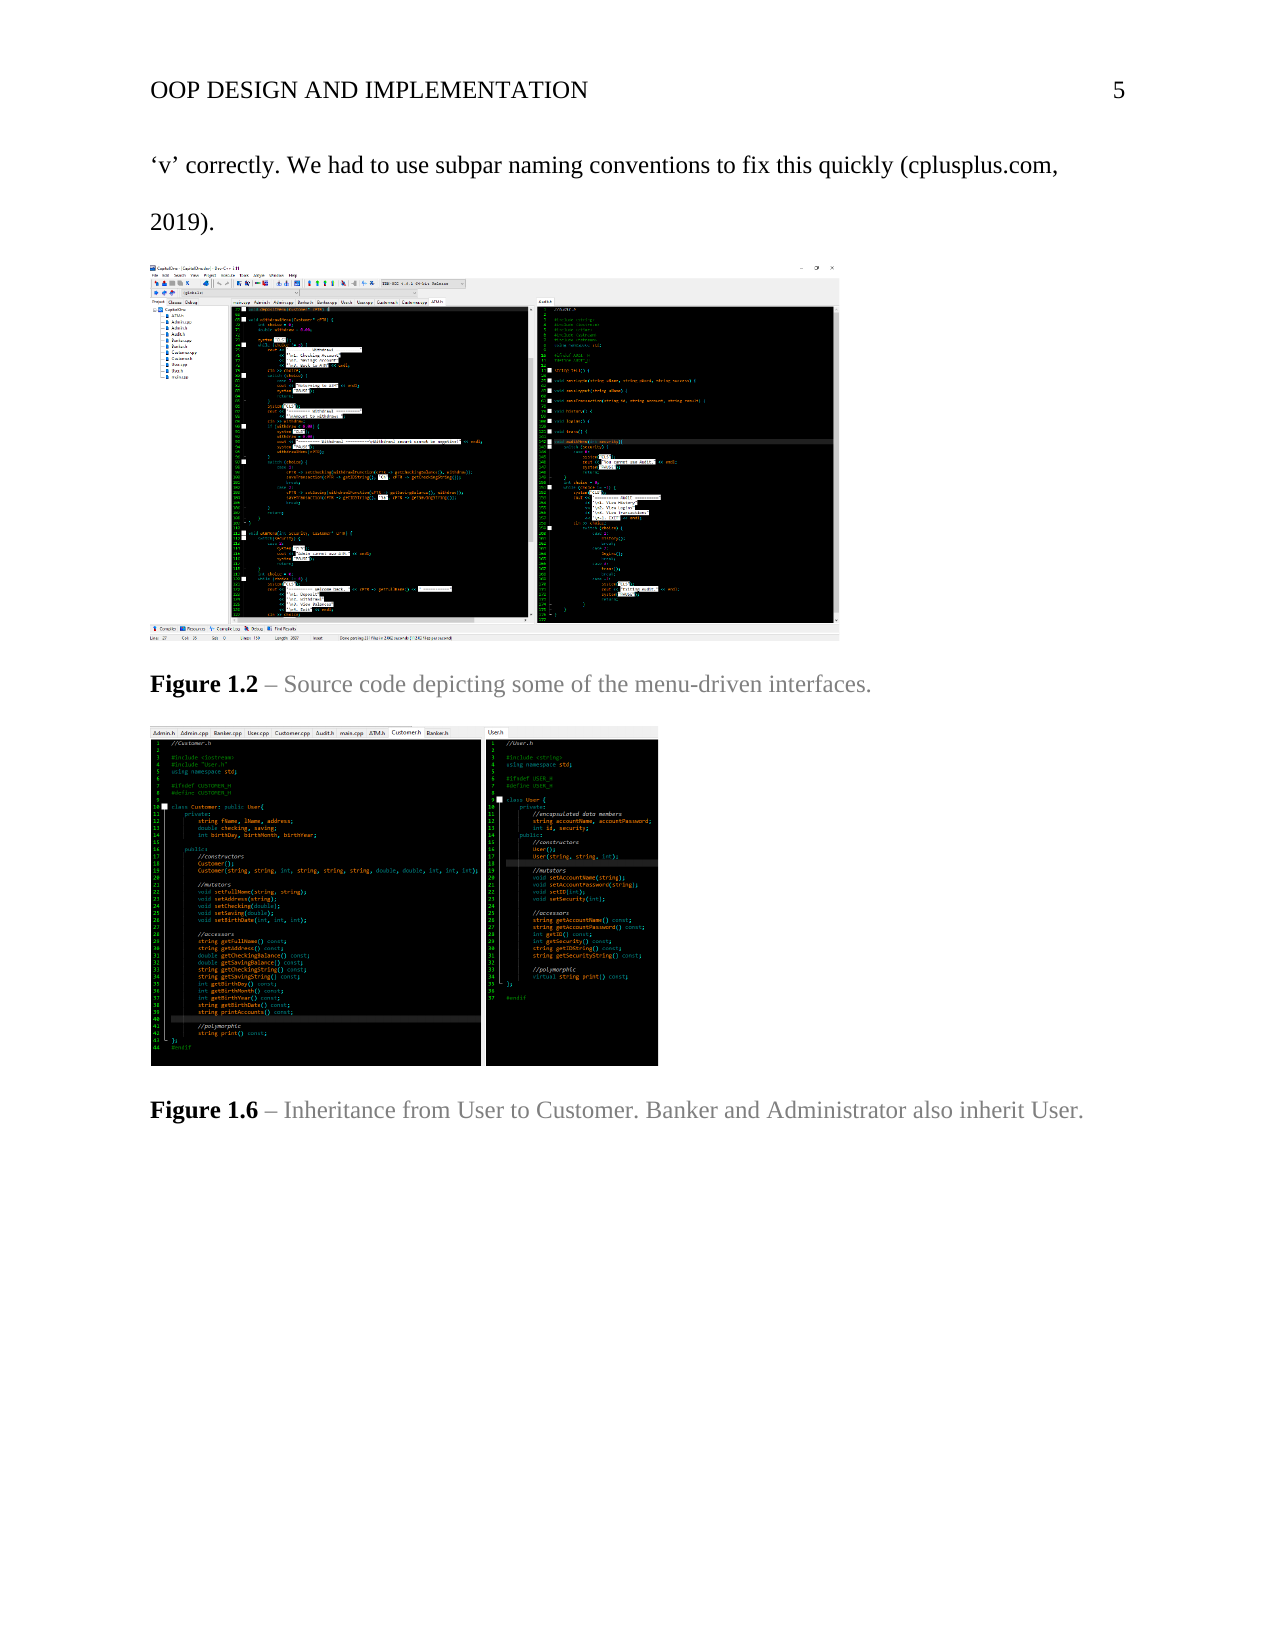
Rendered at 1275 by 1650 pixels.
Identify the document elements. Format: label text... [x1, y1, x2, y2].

text Figure 1.6 – Inheritance from User to Customer. Banker and Administrator also inherit User. [150, 1095, 1125, 1123]
picture [150, 265, 840, 641]
text Figure 1.2 – Source code depicting some of the menu-driven interfaces. [150, 669, 1125, 698]
picture [150, 726, 659, 1066]
